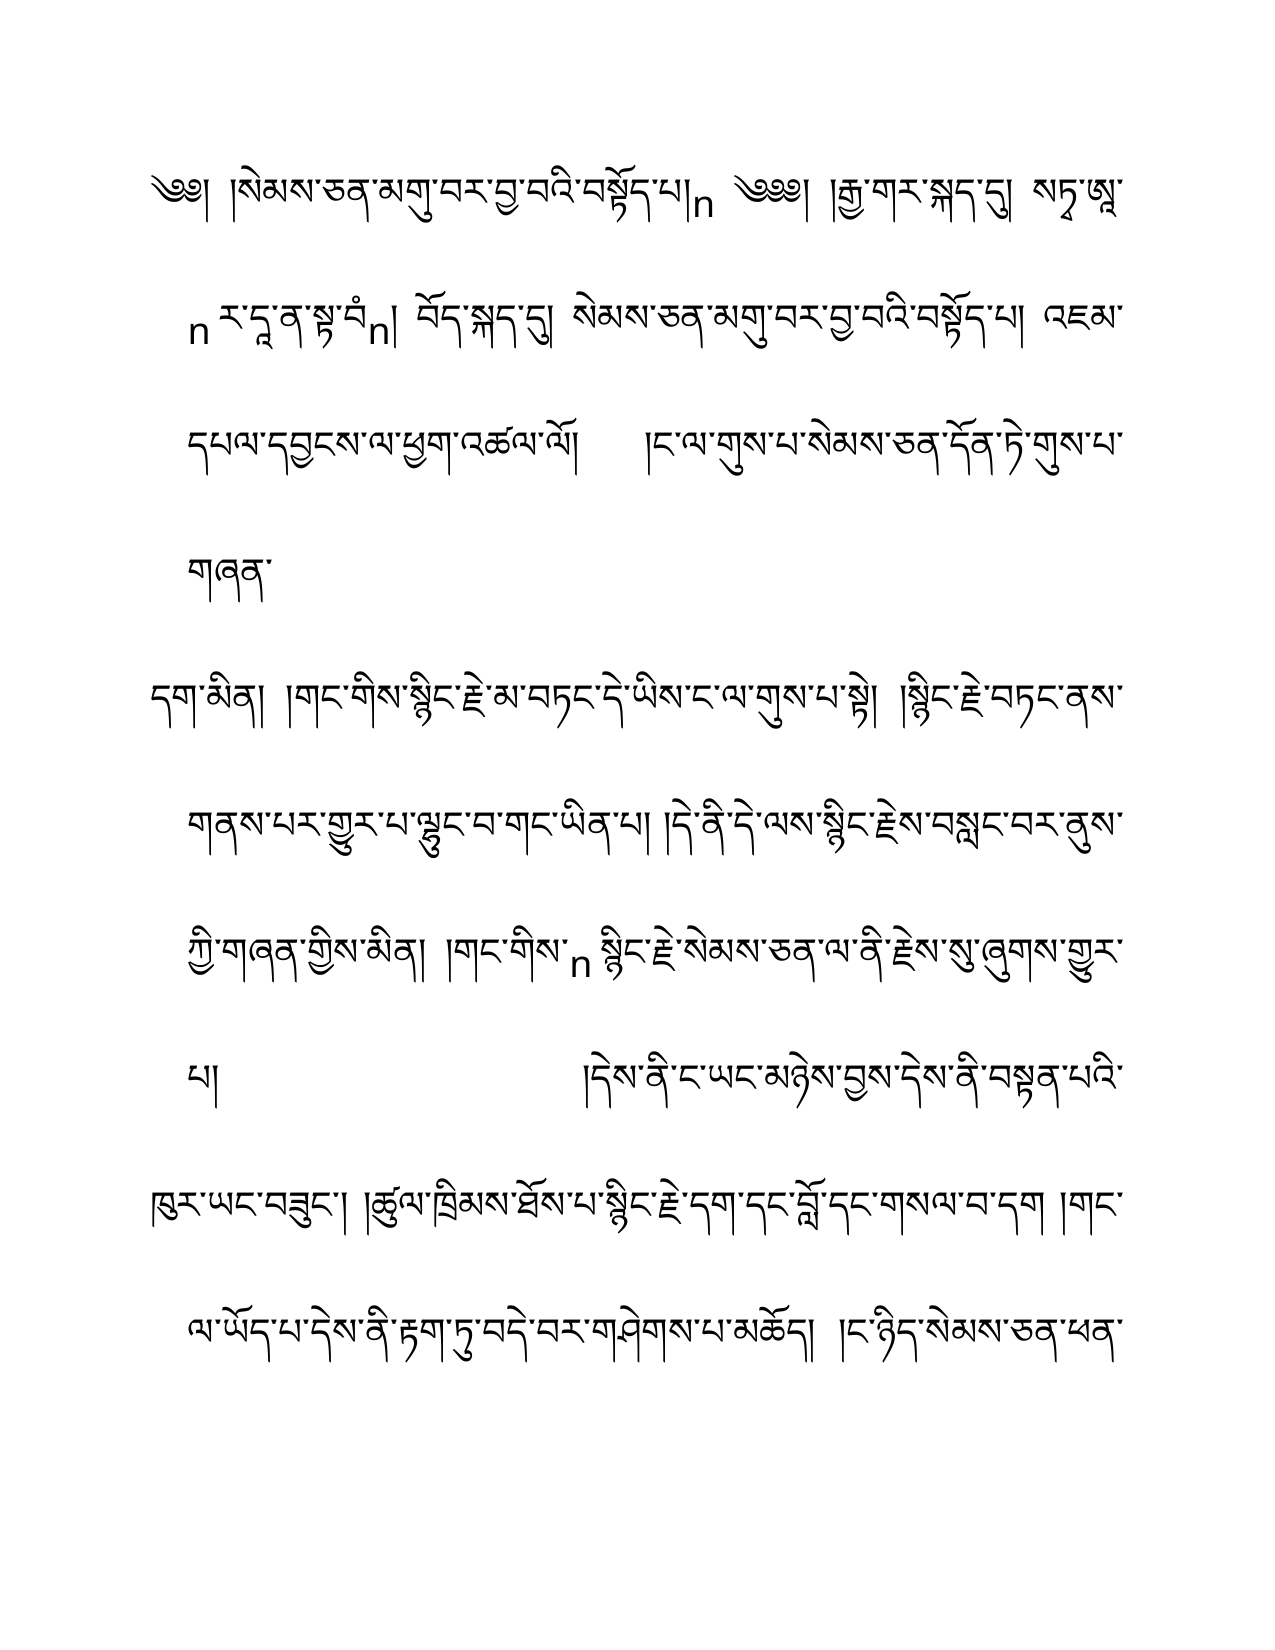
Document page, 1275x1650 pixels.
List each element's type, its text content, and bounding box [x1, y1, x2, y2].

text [150, 1163, 1125, 1396]
text ༄༅། །སེམས་ཅན་མགུ་བར་བྱ་བའི་བསྟོད་པ།n ༄༅༅། །རྒྱ་གར་སྐད་དུ། སཏྭ་ཨཱ་nར་དཱ་ན་སྟ་བཾn། བོད་སྐད་དུ། སེམས་ཅན་མགུ་བར་བྱ་བའི་བསྟོད་པ། འཇམ་དཔལ་དབྱངས་ལ་ཕྱག་འཚལ་ལོ། །ང་ལ་གུས་པ་སེམས་ཅན་དོན་ཏེ་གུས་པ་གཞན་ [150, 150, 1125, 636]
text དག་མིན། །གང་གིས་སྙིང་རྗེ་མ་བཏང་དེ་ཡིས་ང་ལ་གུས་པ་སྟེ། །སྙིང་རྗེ་བཏང་ནས་གནས་པར་གྱུར་པ་ལྷུང་བ་གང་ཡིན་པ། །དེ་ནི་དེ་ལས་སྙིང་རྗེས་བསླང་བར་ནུས་ཀྱི་གཞན་གྱིས་མིན། །གང་གིས་nསྙིང་རྗེ་སེམས་ཅན་ལ་ནི་རྗེས་སུ་ཞུགས་གྱུར་པ། །དེས་ནི་ང་ཡང་མཉེས་བྱས་དེས་ནི་བསྟན་པའི་ [150, 657, 1125, 1142]
